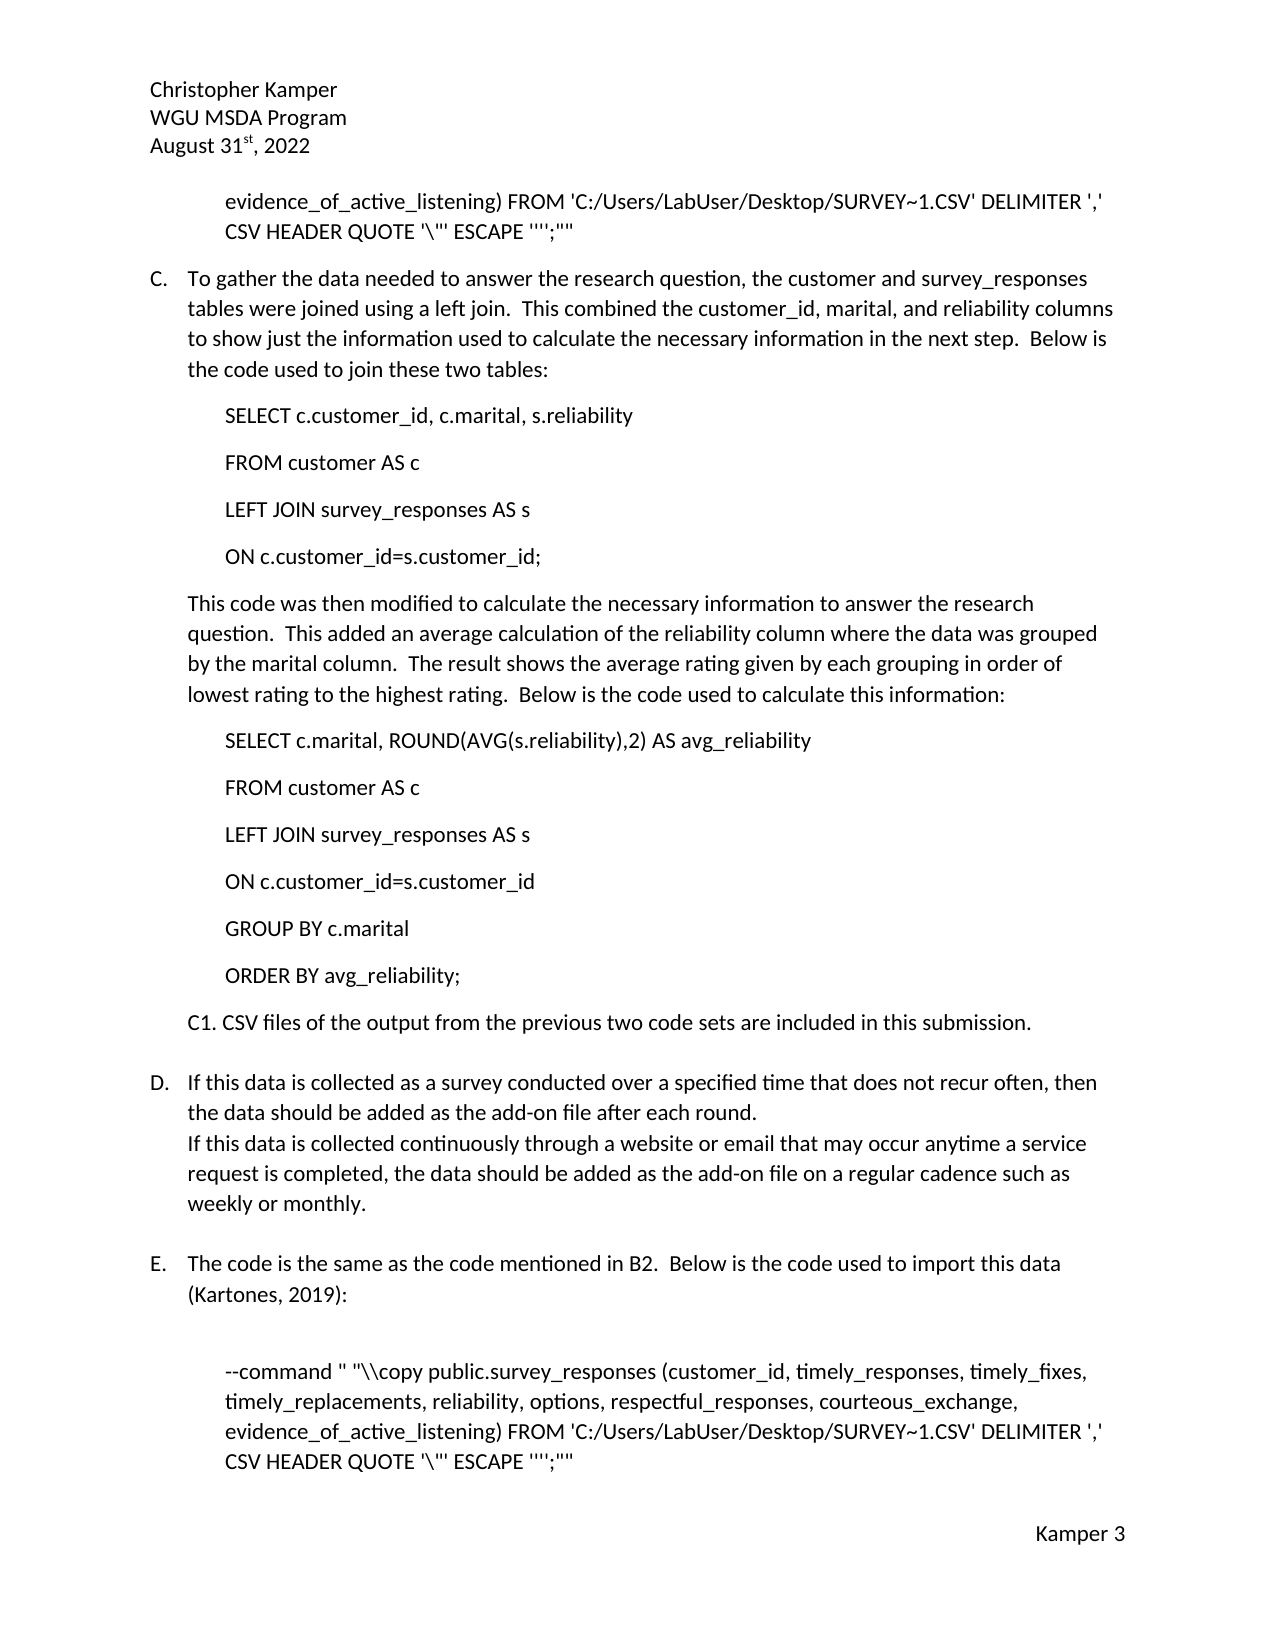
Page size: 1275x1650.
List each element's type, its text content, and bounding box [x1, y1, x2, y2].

list If this data is collected as a survey conducted over a specified time that does not recur often, then the data should be added as the add-on file after each round. [150, 1068, 1125, 1127]
text SELECT c.marital, ROUND(AVG(s.reliability),2) AS avg_reliability [150, 727, 1125, 755]
list C1. CSV files of the output from the previous two code sets are included in this submission. [187, 1008, 1125, 1036]
text LEFT JOIN survey_responses AS s [150, 495, 1125, 523]
list The code is the same as the code mentioned in B2. Below is the code used to import this data (Kartones, 2019): [150, 1249, 1125, 1308]
text ON c.customer_id=s.customer_id; [150, 542, 1125, 570]
text ON c.customer_id=s.customer_id [150, 867, 1125, 895]
list This code was then modified to calculate the necessary information to answer the research question. This added an average calculation of the reliability column where the data was grouped by the marital column. The result shows the average rating given by each grouping in order of lowest rating to the highest rating. Below is the code used to calculate this information: [187, 589, 1125, 708]
text GROUP BY c.marital [150, 914, 1125, 942]
text FROM customer AS c [150, 448, 1125, 477]
text SELECT c.customer_id, c.marital, s.reliability [150, 402, 1125, 430]
list To gather the data needed to answer the research question, the customer and survey_responses tables were joined using a left join. This combined the customer_id, marital, and reliability columns to show just the information used to calculate the necessary information in the next step. Below is the code used to join these two tables: [150, 264, 1125, 383]
text ORDER BY avg_reliability; [150, 961, 1125, 989]
text LEFT JOIN survey_responses AS s [150, 820, 1125, 848]
text FROM customer AS c [150, 773, 1125, 802]
list If this data is collected continuously through a website or email that may occur anytime a service request is completed, the data should be added as the add-on file on a regular cadence such as weekly or monthly. [187, 1129, 1125, 1217]
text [225, 187, 1125, 245]
